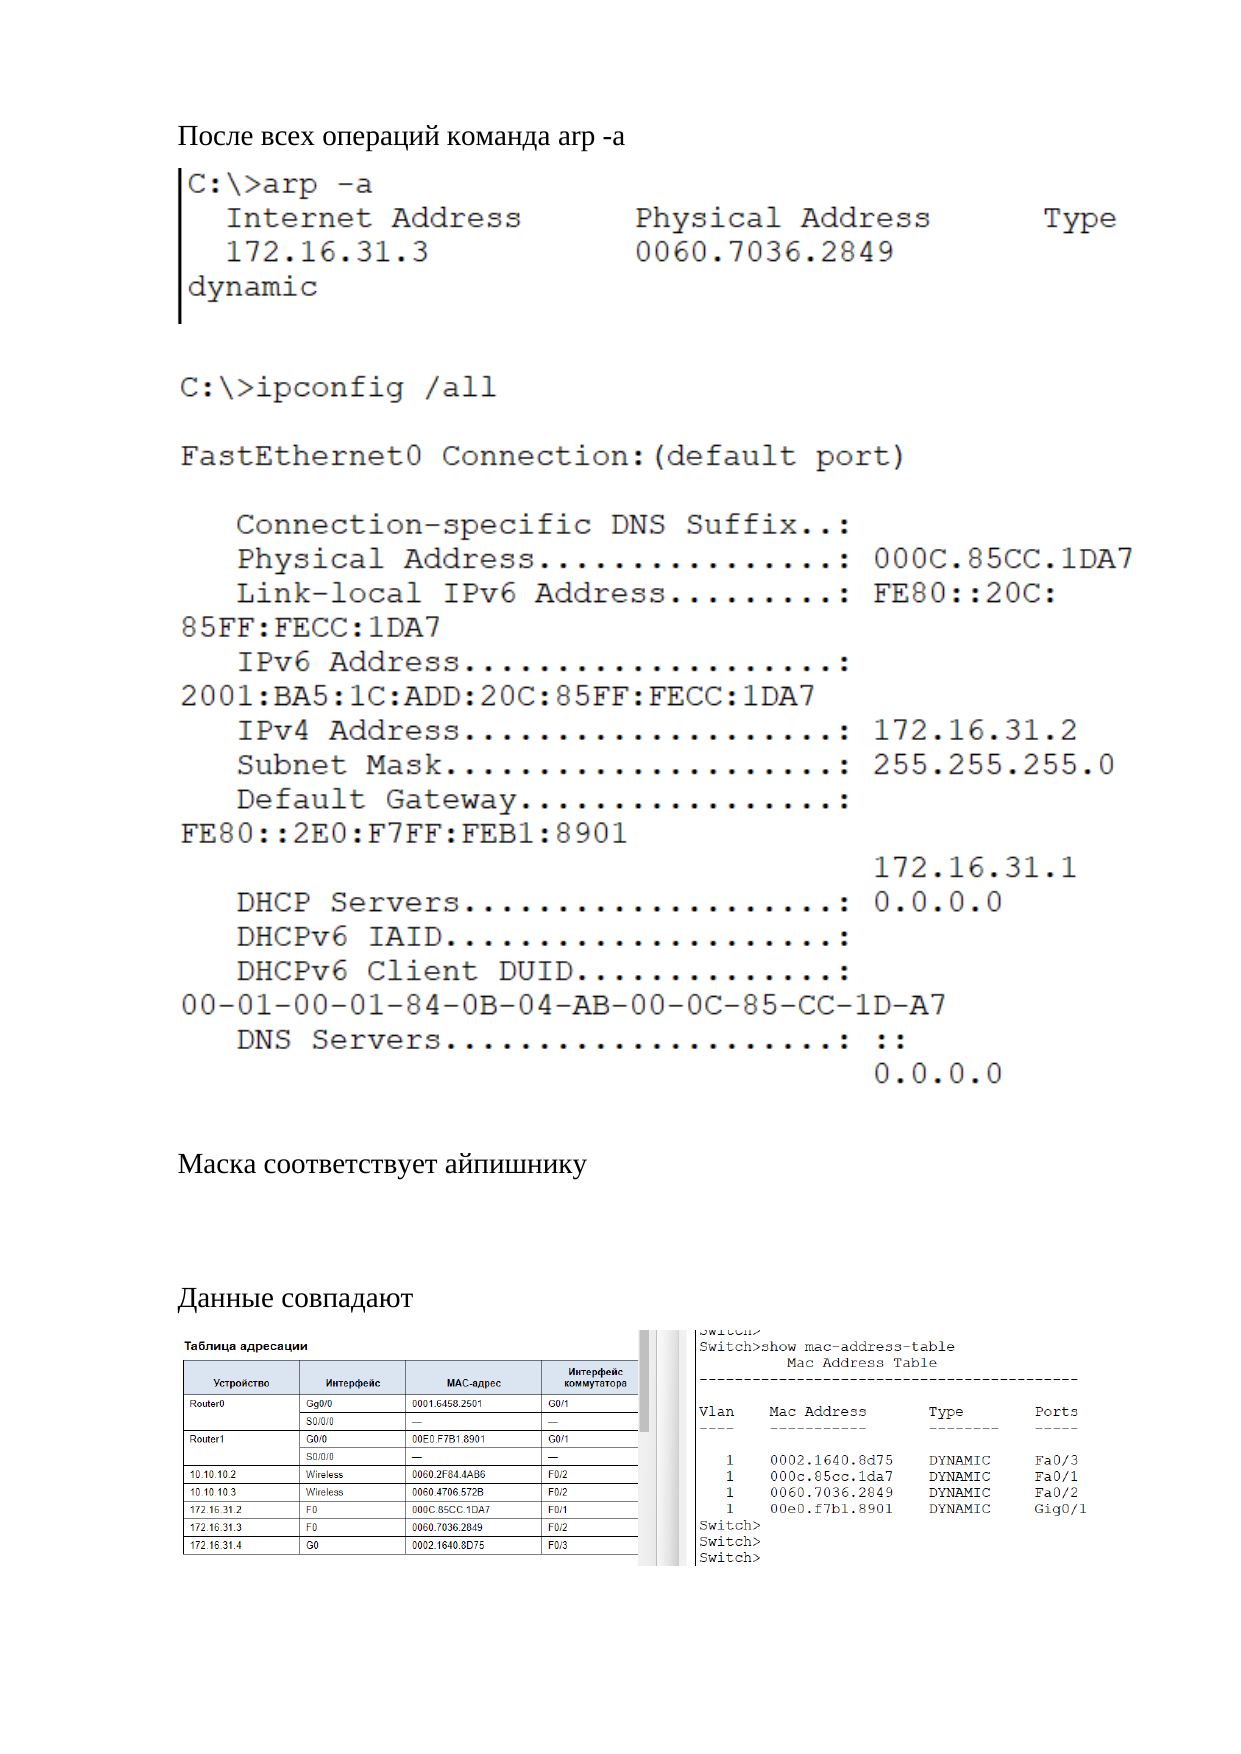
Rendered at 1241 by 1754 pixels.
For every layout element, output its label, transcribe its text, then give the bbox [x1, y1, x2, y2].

picture [177, 1330, 1152, 1566]
text Маска соответствует айпишнику [177, 1146, 1152, 1180]
text Данные совпадают [177, 1280, 1152, 1330]
text После всех операций команда arp -a [177, 118, 1152, 168]
picture [177, 168, 1152, 324]
picture [177, 356, 1152, 1113]
